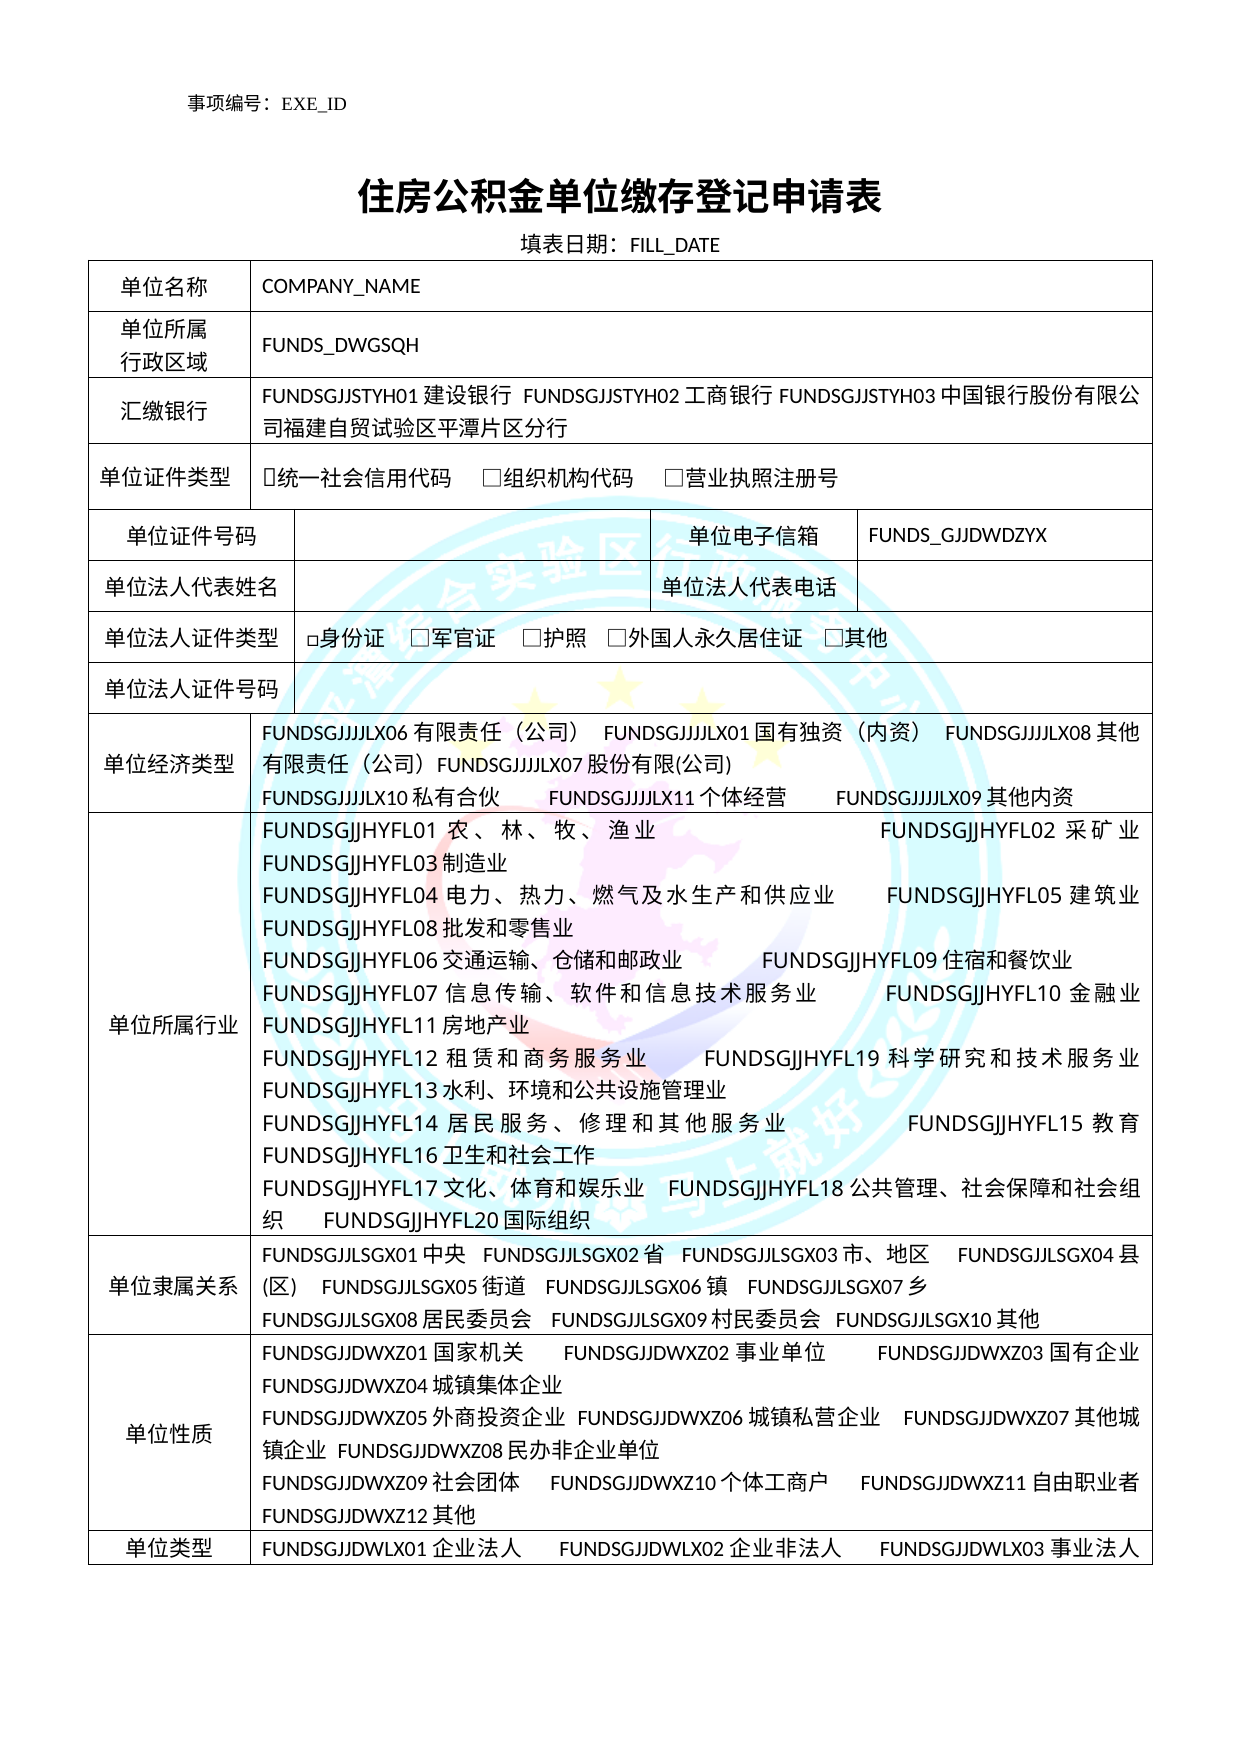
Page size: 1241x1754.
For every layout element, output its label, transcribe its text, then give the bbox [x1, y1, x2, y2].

table_header 单位名称 [89, 261, 250, 311]
table_cell 单位法人代表电话 [651, 561, 857, 611]
table_cell 单位法人证件类型 [89, 612, 294, 662]
table_cell 单位经济类型 [89, 714, 250, 812]
table_cell FUNDSGJJJJLX06有限责任（公司） FUNDSGJJJJLX01国有独资（内资） FUNDSGJJJJLX08其他有限责任（公司）FUNDSGJJJJLX07股份有限(公司) FUNDSGJJJJLX10私有合伙 FUNDSGJJJJLX11个体经营 FUNDSGJJJJLX09其他内资 [251, 714, 1152, 812]
table_cell 单位法人代表姓名 [89, 561, 294, 611]
table_cell [295, 663, 1152, 713]
table_cell 单位类型 [89, 1531, 250, 1563]
table_cell [295, 561, 650, 611]
table_cell 单位电子信箱 [651, 510, 857, 560]
table_cell 单位证件号码 [89, 510, 294, 560]
table_cell 单位法人证件号码 [89, 663, 294, 713]
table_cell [251, 1531, 1152, 1563]
table_cell □身份证 □军官证 □护照 □外国人永久居住证 □其他 [295, 612, 1152, 662]
table_cell FUNDSGJJHYFL01农、林、牧、渔业 FUNDSGJJHYFL02采矿业 FUNDSGJJHYFL03制造业 FUNDSGJJHYFL04电力、热力、燃气及水生产和供应业 FUNDSGJJHYFL05建筑业 FUNDSGJJHYFL08批发和零售业 FUNDSGJJHYFL06交通运输、仓储和邮政业 FUNDSGJJHYFL09住宿和餐饮业 FUNDSGJJHYFL07信息传输、软件和信息技术服务业 FUNDSGJJHYFL10金融业 FUNDSGJJHYFL11房地产业 FUNDSGJJHYFL12租赁和商务服务业 FUNDSGJJHYFL19科学研究和技术服务业 FUNDSGJJHYFL13水利、环境和公共设施管理业 FUNDSGJJHYFL14居民服务、修理和其他服务业 FUNDSGJJHYFL15教育 FUNDSGJJHYFL16卫生和社会工作 FUNDSGJJHYFL17文化、体育和娱乐业 FUNDSGJJHYFL18公共管理、社会保障和社会组织 FUNDSGJJHYFL20国际组织 [251, 813, 1152, 1235]
text 填表日期：FILL_DATE [187, 227, 1053, 259]
table_cell FUNDSGJJLSGX01中央 FUNDSGJJLSGX02省 FUNDSGJJLSGX03市、地区 FUNDSGJJLSGX04县(区) FUNDSGJJLSGX05街道 FUNDSGJJLSGX06镇 FUNDSGJJLSGX07乡 FUNDSGJJLSGX08居民委员会 FUNDSGJJLSGX09村民委员会 FUNDSGJJLSGX10其他 [251, 1236, 1152, 1334]
table_cell FUNDSGJJDWXZ01国家机关 FUNDSGJJDWXZ02事业单位 FUNDSGJJDWXZ03国有企业 FUNDSGJJDWXZ04城镇集体企业 FUNDSGJJDWXZ05外商投资企业 FUNDSGJJDWXZ06城镇私营企业 FUNDSGJJDWXZ07其他城镇企业 FUNDSGJJDWXZ08民办非企业单位 FUNDSGJJDWXZ09社会团体 FUNDSGJJDWXZ10个体工商户 FUNDSGJJDWXZ11自由职业者 FUNDSGJJDWXZ12其他 [251, 1335, 1152, 1530]
text 住房公积金单位缴存登记申请表 [187, 162, 1053, 227]
table_cell FUNDS_DWGSQH [251, 312, 1152, 377]
table_cell 单位性质 [89, 1335, 250, 1530]
table_cell 单位隶属关系 [89, 1236, 250, 1334]
table_cell 单位所属 行政区域 [89, 312, 250, 377]
table_cell 单位所属行业 [89, 813, 250, 1235]
table_cell 单位证件类型 [89, 444, 250, 509]
table_cell FUNDS_GJJDWDZYX [858, 510, 1152, 560]
table_cell 汇缴银行 [89, 378, 250, 443]
table_header COMPANY_NAME [251, 261, 1152, 311]
table_cell 统一社会信用代码 □组织机构代码 □营业执照注册号 [251, 444, 1152, 509]
table_cell FUNDSGJJSTYH01建设银行 FUNDSGJJSTYH02工商银行 FUNDSGJJSTYH03中国银行股份有限公司福建自贸试验区平潭片区分行 [251, 378, 1152, 443]
table_cell [295, 510, 650, 560]
table_cell [858, 561, 1152, 611]
